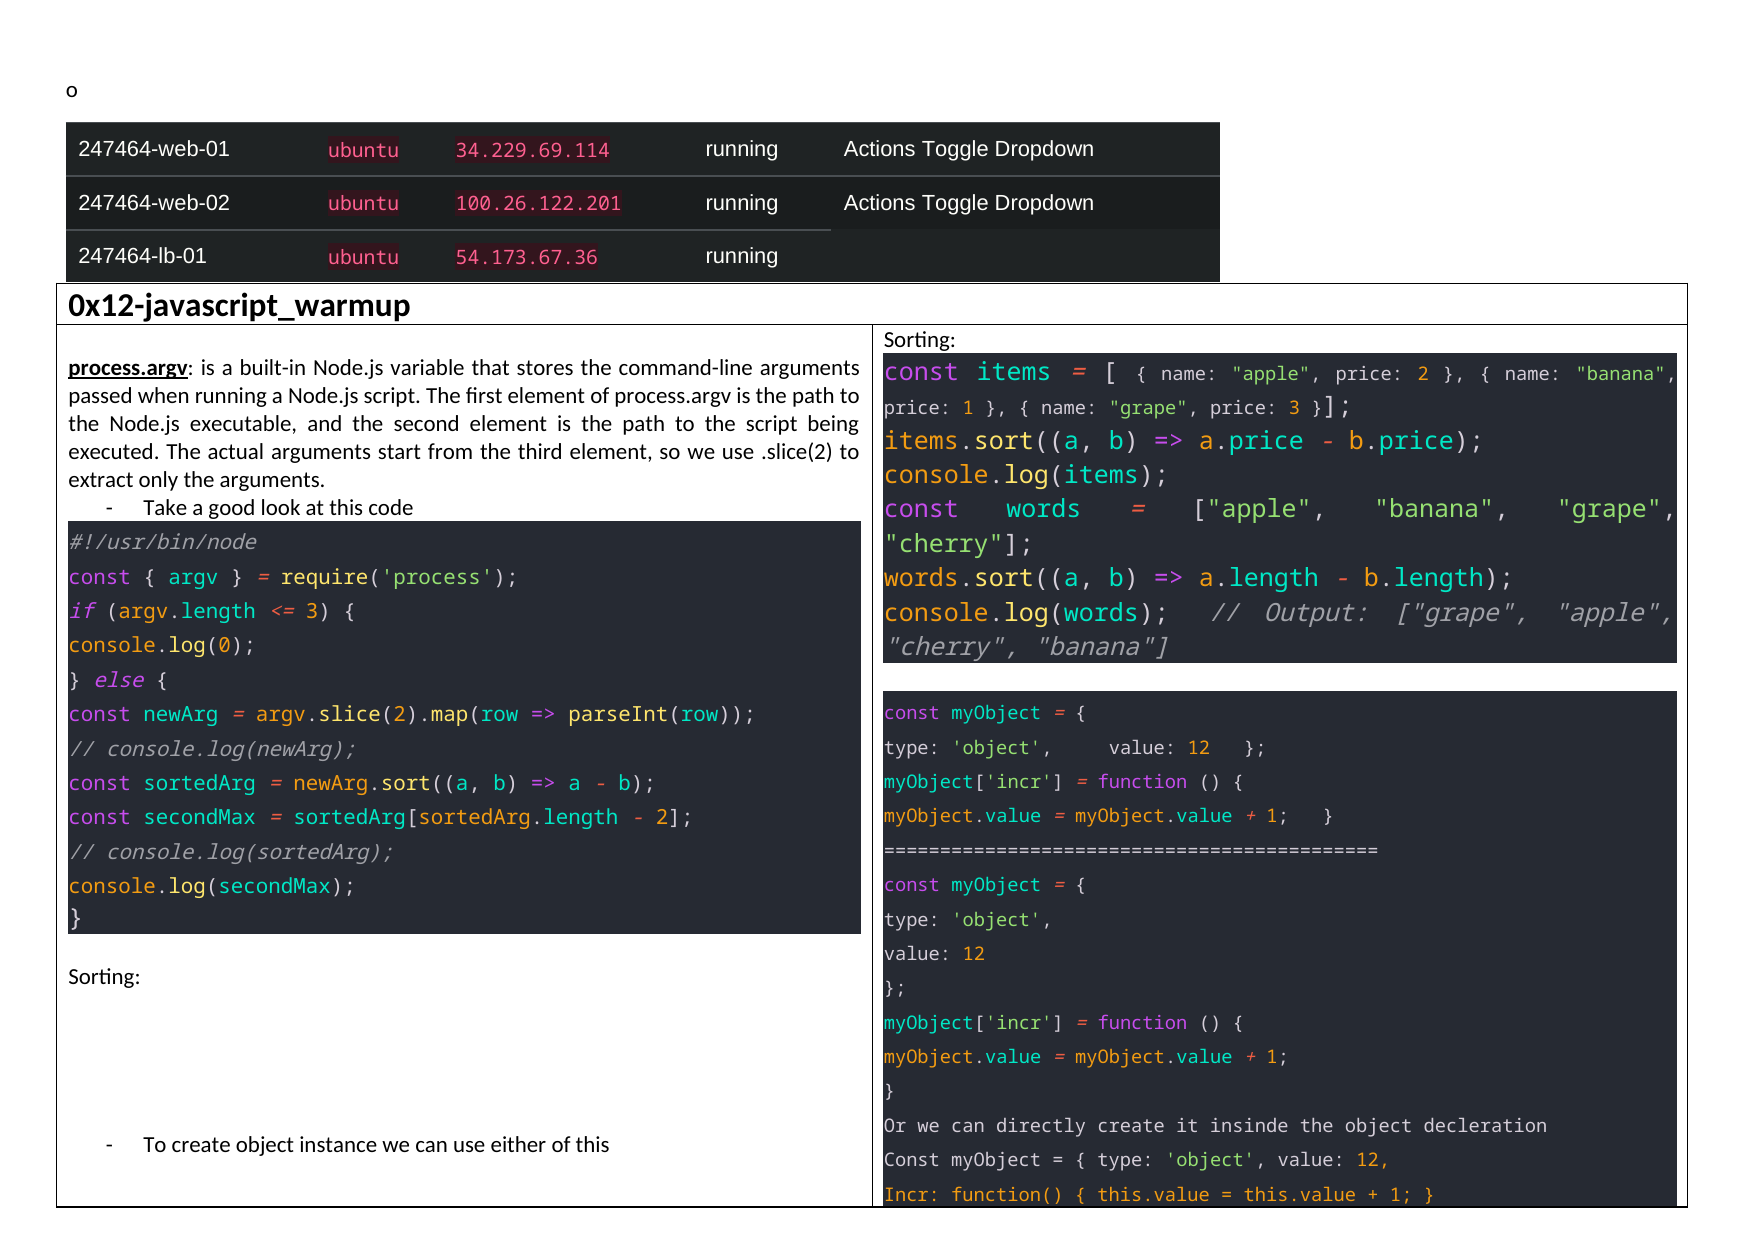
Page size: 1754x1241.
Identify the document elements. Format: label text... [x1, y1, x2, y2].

text o [66, 75, 1698, 103]
table_cell ubuntu [315, 177, 443, 229]
table_cell Actions Toggle Dropdown [831, 177, 1220, 229]
table_header 247464-web-01 [66, 123, 315, 175]
table_header 0x12-javascript_warmup [57, 284, 1687, 324]
table_header Actions Toggle Dropdown [831, 123, 1220, 175]
table_cell [831, 229, 1220, 282]
table_cell running [693, 177, 831, 229]
table_cell 247464-lb-01 [66, 231, 315, 282]
table_cell 54.173.67.36 [443, 231, 693, 282]
table_cell 100.26.122.201 [443, 177, 693, 229]
table_cell ubuntu [315, 231, 443, 282]
table_cell running [693, 231, 831, 282]
table_header ubuntu [315, 123, 443, 175]
table_cell 247464-web-02 [66, 177, 315, 229]
table_header running [693, 123, 831, 175]
table_header 34.229.69.114 [443, 123, 693, 175]
